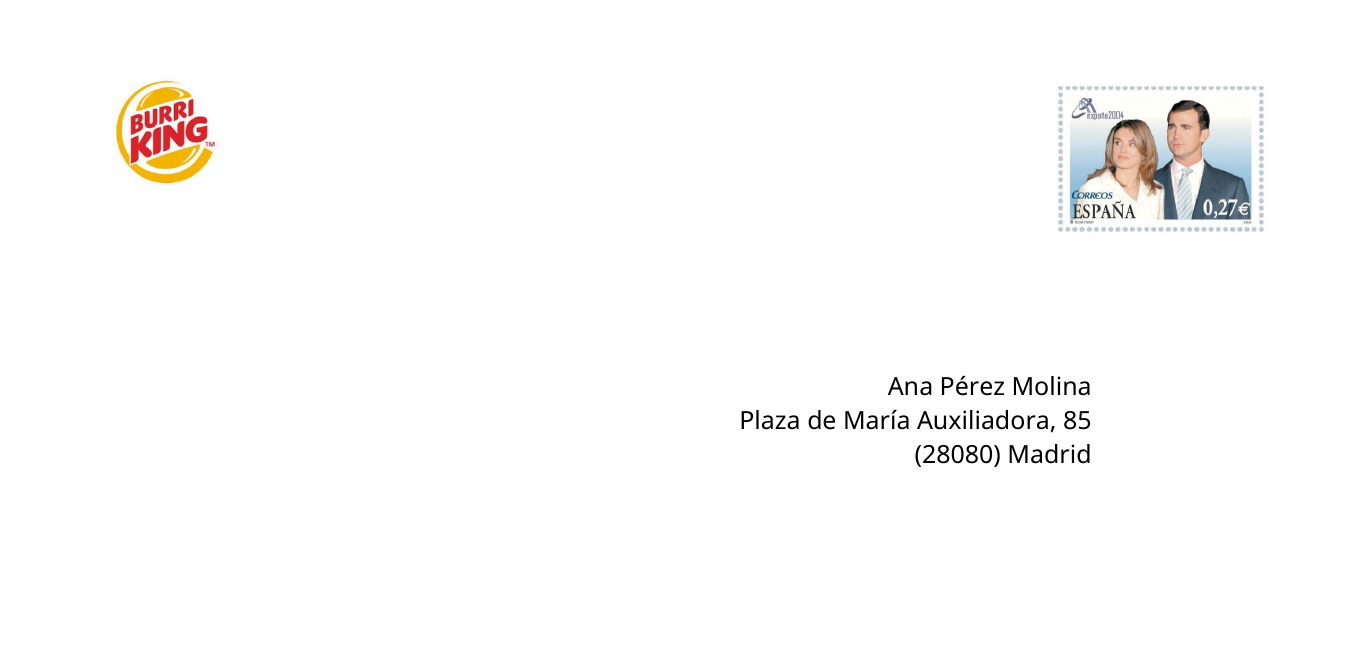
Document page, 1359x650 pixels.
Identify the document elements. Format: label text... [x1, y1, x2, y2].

picture [75, 75, 258, 190]
text Plaza de María Auxiliadora, 85 [567, 402, 1092, 436]
picture [1038, 75, 1284, 242]
text (28080) Madrid [567, 436, 1092, 471]
text Ana Pérez Molina [567, 368, 1092, 402]
